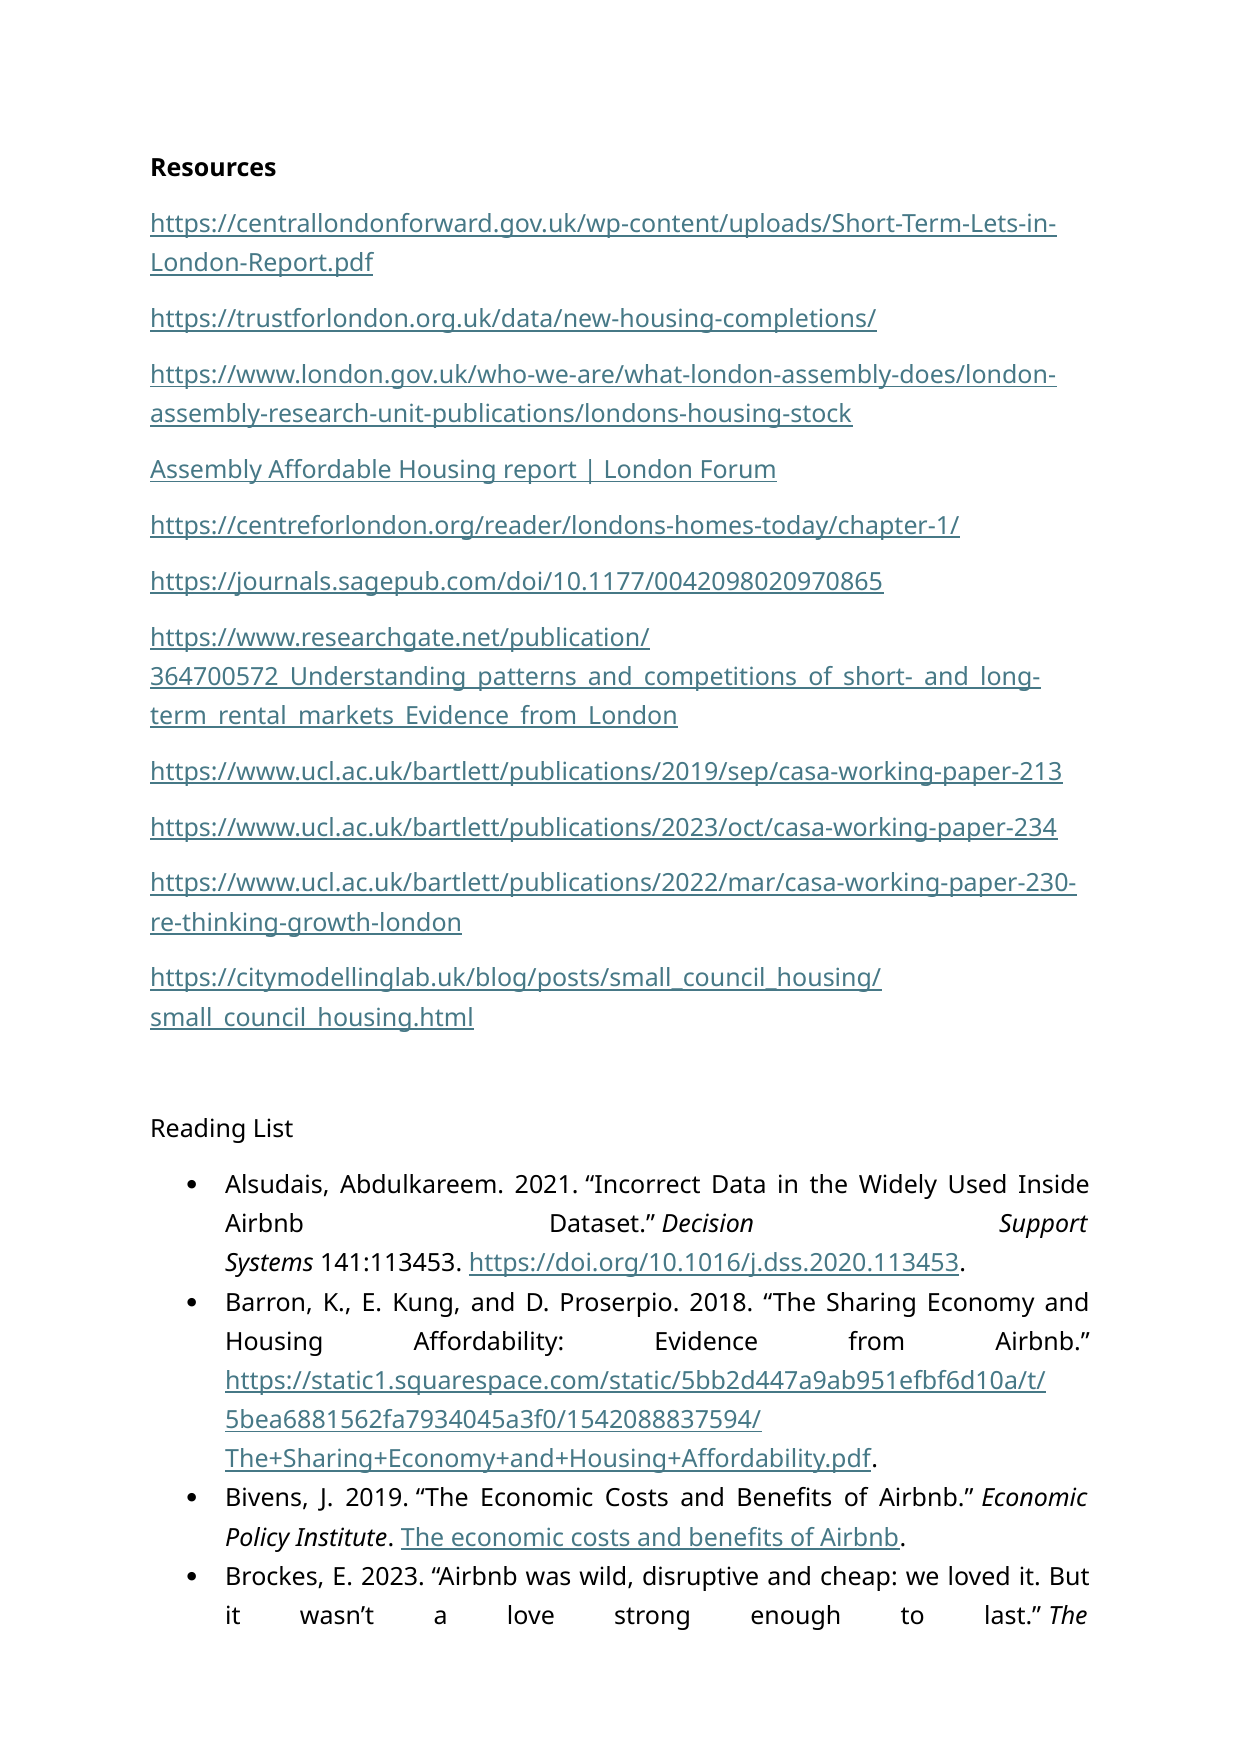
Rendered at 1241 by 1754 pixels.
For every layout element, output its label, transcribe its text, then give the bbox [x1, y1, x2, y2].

text https://citymodellinglab.uk/blog/posts/small_council_housing/small_council_housing.html [150, 960, 1090, 1033]
text https://www.ucl.ac.uk/bartlett/publications/2023/oct/casa-working-paper-234 [150, 809, 1090, 843]
text https://centreforlondon.org/reader/londons-homes-today/chapter-1/ [150, 507, 1090, 542]
text Assembly Affordable Housing report | London Forum [150, 452, 1090, 486]
text https://www.london.gov.uk/who-we-are/what-london-assembly-does/london-assembly-research-unit-publications/londons-housing-stock [150, 357, 1090, 430]
text https://www.ucl.ac.uk/bartlett/publications/2022/mar/casa-working-paper-230-re-thinking-growth-london [150, 865, 1090, 938]
text https://centrallondonforward.gov.uk/wp-content/uploads/Short-Term-Lets-in-London-Report.pdf [150, 206, 1090, 279]
list Barron, K., E. Kung, and D. Proserpio. 2018. “The Sharing Economy and Housing Affordability: Evidence from Airbnb.” https://static1.squarespace.com/static/5bb2d447a9ab951efbf6d10a/t/5bea6881562fa7934045a3f0/1542088837594/The+Sharing+Economy+and+Housing+Affordability.pdf. [187, 1284, 1090, 1475]
text Reading List [150, 1111, 1090, 1145]
text https://www.researchgate.net/publication/364700572_Understanding_patterns_and_competitions_of_short-_and_long-term_rental_markets_Evidence_from_London [150, 619, 1090, 732]
list Alsudais, Abdulkareem. 2021. “Incorrect Data in the Widely Used Inside Airbnb Dataset.” Decision Support Systems 141:113453. https://doi.org/10.1016/j.dss.2020.113453. [187, 1167, 1090, 1279]
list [187, 1558, 1090, 1632]
text https://trustforlondon.org.uk/data/new-housing-completions/ [150, 301, 1090, 335]
text https://www.ucl.ac.uk/bartlett/publications/2019/sep/casa-working-paper-213 [150, 753, 1090, 787]
text https://journals.sagepub.com/doi/10.1177/0042098020970865 [150, 563, 1090, 597]
list Bivens, J. 2019. “The Economic Costs and Benefits of Airbnb.” Economic Policy Institute. The economic costs and benefits of Airbnb. [187, 1480, 1090, 1553]
text Resources [150, 150, 1090, 184]
